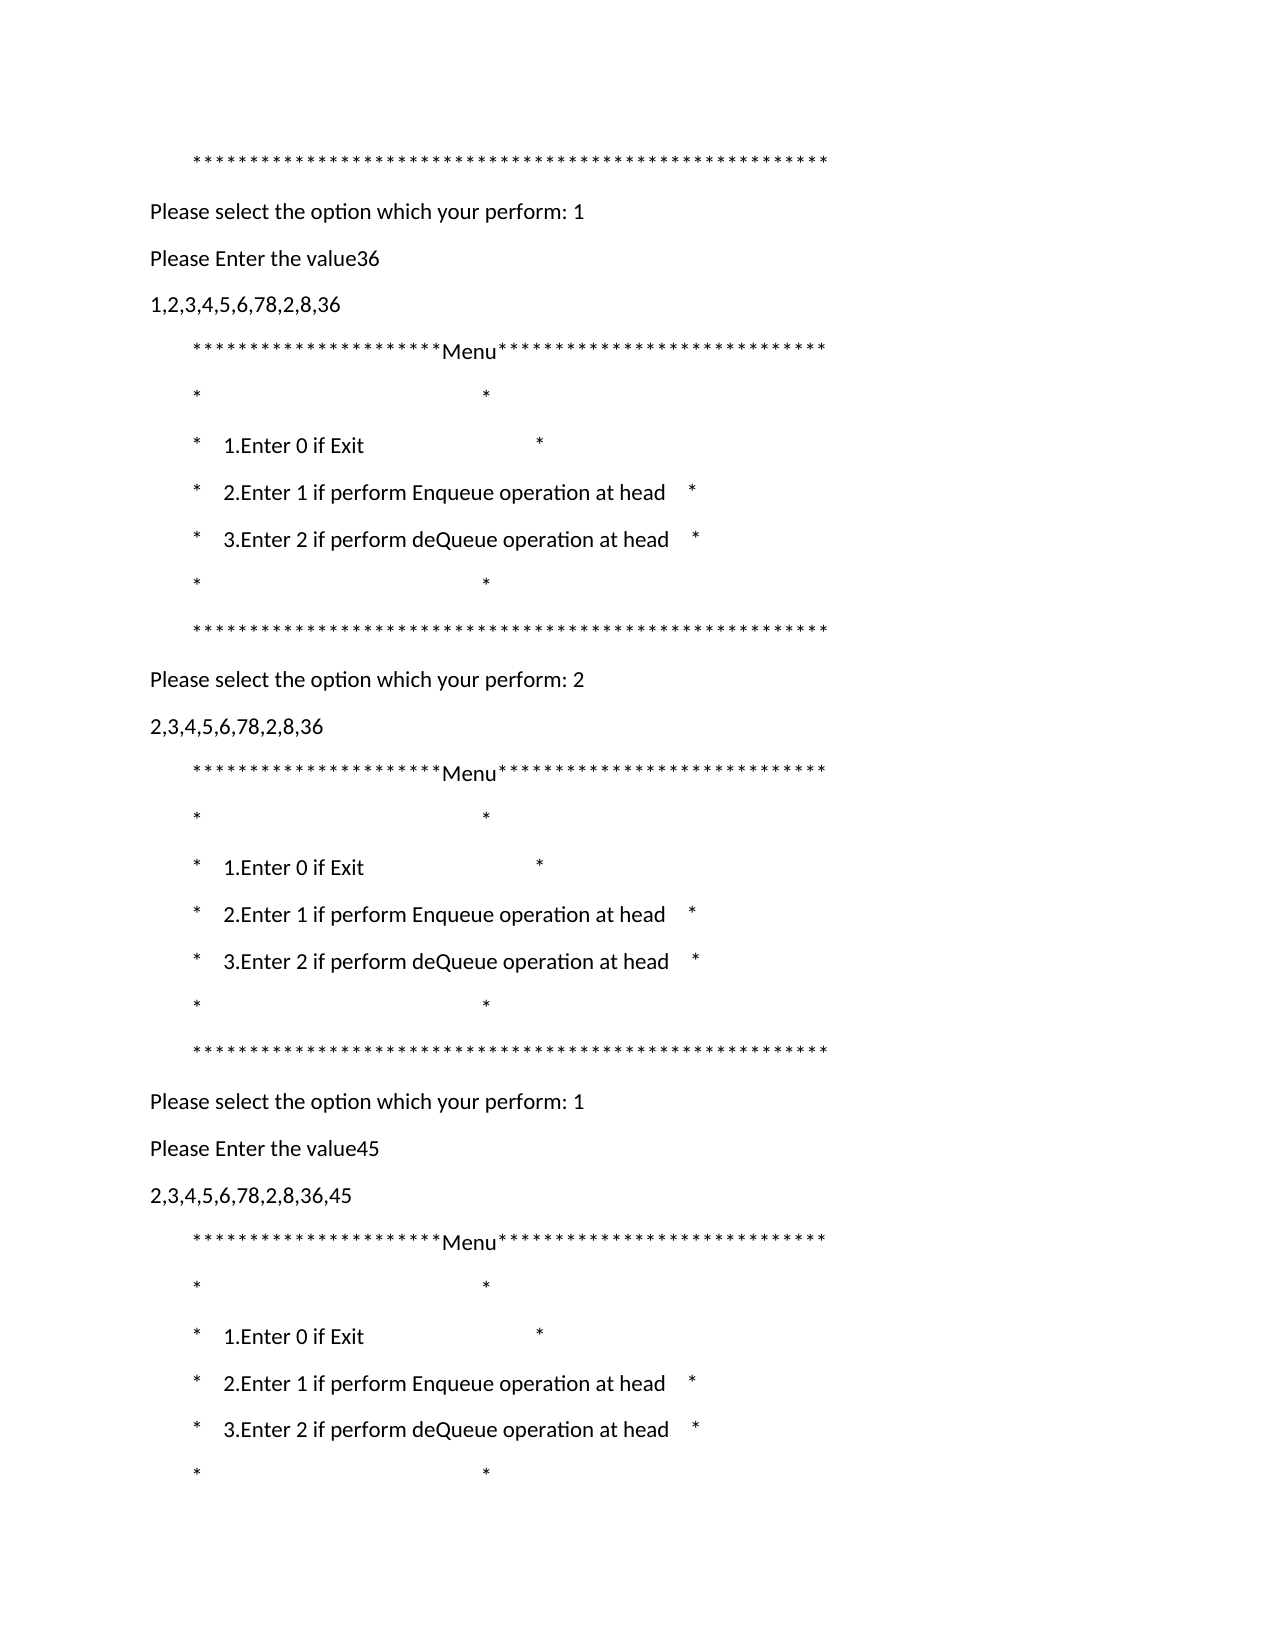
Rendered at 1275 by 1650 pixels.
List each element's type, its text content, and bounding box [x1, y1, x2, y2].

text * 1.Enter 0 if Exit * [150, 1322, 1125, 1350]
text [150, 337, 1125, 366]
text ******************************************************** [150, 150, 1125, 178]
text * * [150, 806, 1125, 834]
text Please Enter the value36 [150, 244, 1125, 272]
text ******************************************************** [150, 1041, 1125, 1069]
text * 2.Enter 1 if perform Enqueue operation at head * [150, 478, 1125, 506]
text **********************Menu***************************** [150, 759, 1125, 787]
text **********************Menu***************************** [150, 1228, 1125, 1256]
text 2,3,4,5,6,78,2,8,36,45 [150, 1181, 1125, 1209]
text ******************************************************** [150, 619, 1125, 647]
text * * [150, 384, 1125, 412]
text * * [150, 994, 1125, 1022]
text Please Enter the value45 [150, 1134, 1125, 1162]
text * 3.Enter 2 if perform deQueue operation at head * [150, 1416, 1125, 1444]
text Please select the option which your perform: 2 [150, 666, 1125, 694]
text * 3.Enter 2 if perform deQueue operation at head * [150, 525, 1125, 553]
text Please select the option which your perform: 1 [150, 1087, 1125, 1116]
text * 2.Enter 1 if perform Enqueue operation at head * [150, 1369, 1125, 1397]
text * * [150, 572, 1125, 600]
text * * [150, 1275, 1125, 1303]
text Please select the option which your perform: 1 [150, 197, 1125, 225]
text * 2.Enter 1 if perform Enqueue operation at head * [150, 900, 1125, 928]
text * 1.Enter 0 if Exit * [150, 853, 1125, 881]
text * 1.Enter 0 if Exit * [150, 431, 1125, 459]
text 1,2,3,4,5,6,78,2,8,36 [150, 291, 1125, 319]
text * 3.Enter 2 if perform deQueue operation at head * [150, 947, 1125, 975]
text 2,3,4,5,6,78,2,8,36 [150, 712, 1125, 741]
text * * [150, 1462, 1125, 1491]
